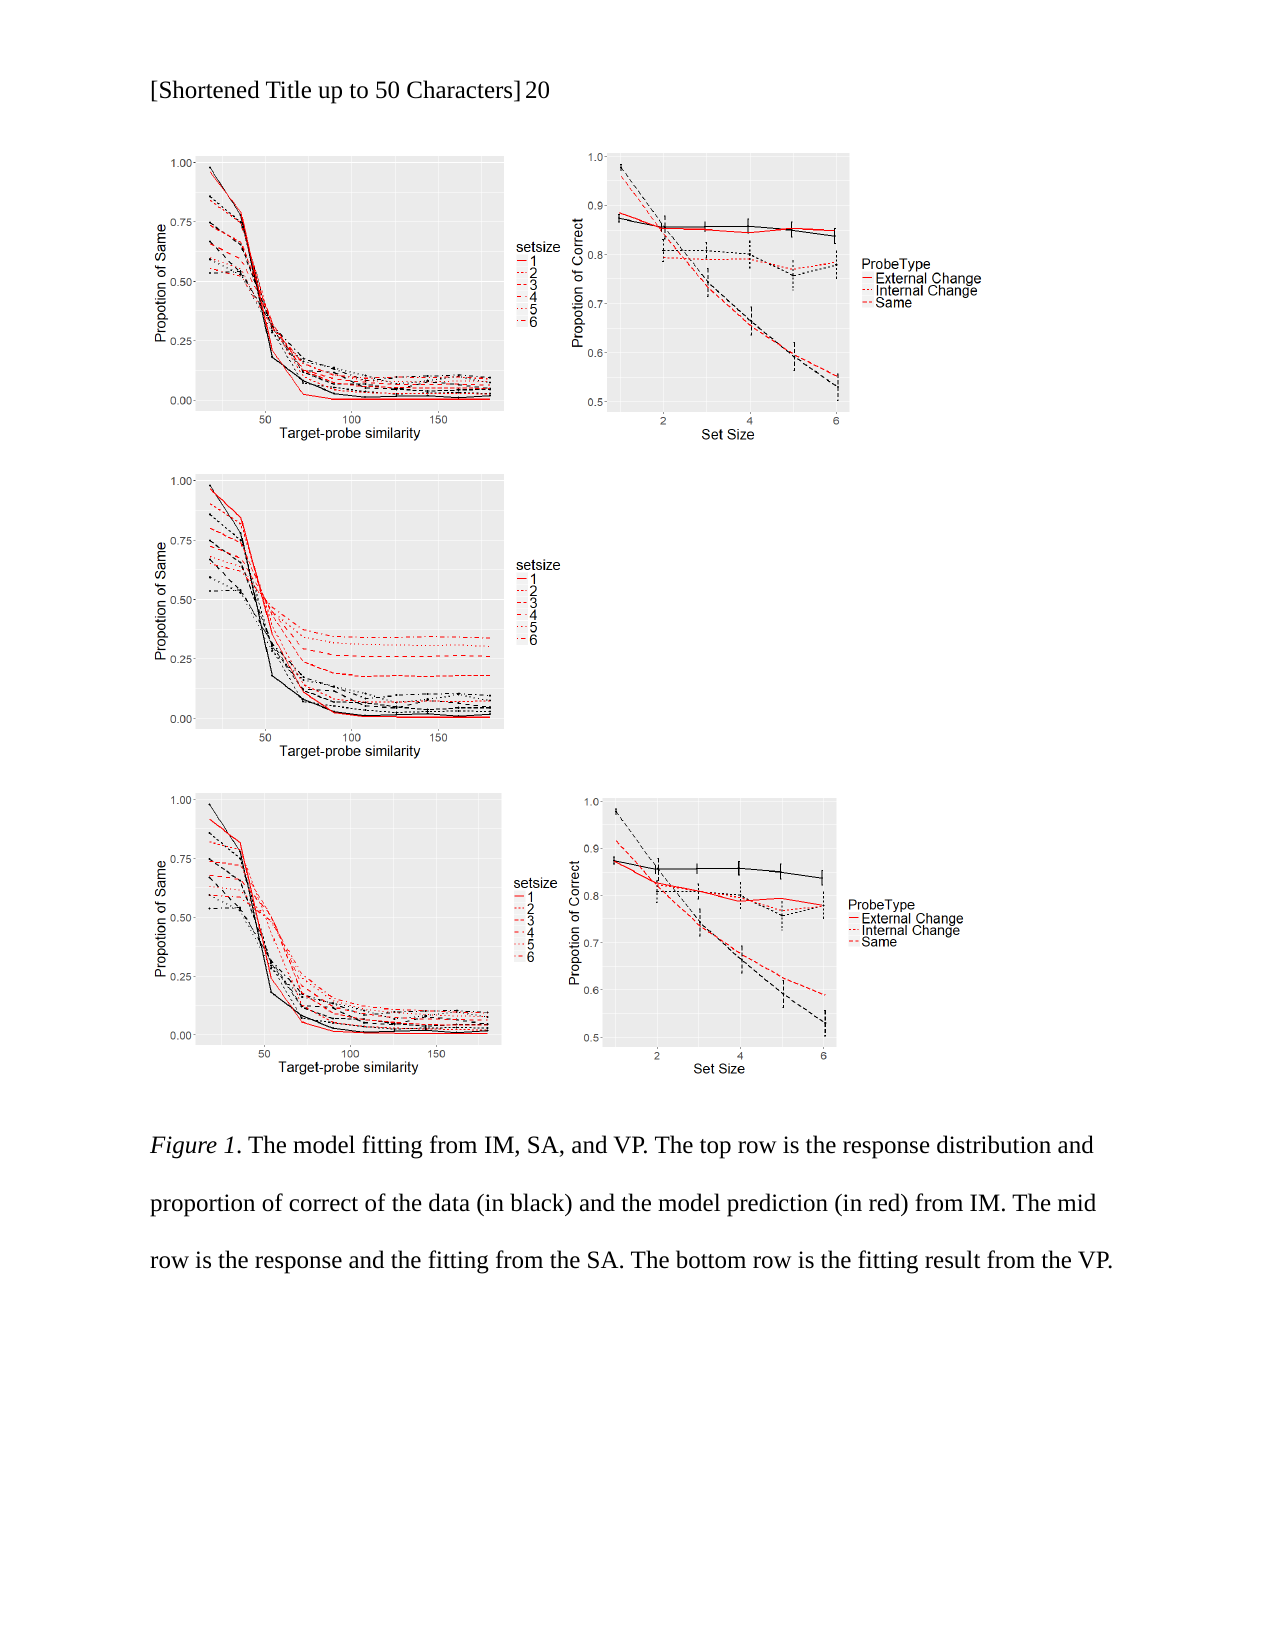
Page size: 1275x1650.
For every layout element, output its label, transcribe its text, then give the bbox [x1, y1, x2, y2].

picture [150, 789, 971, 1077]
picture [150, 471, 568, 761]
picture [150, 150, 989, 443]
text Figure 1. The model fitting from IM, SA, and VP. The top row is the response distribution and proportion of correct of the data (in black) and the model prediction (in red) from IM. The mid row is the response and the fitting from the SA. The bottom row is the fitting result from the VP. [150, 1130, 1125, 1274]
